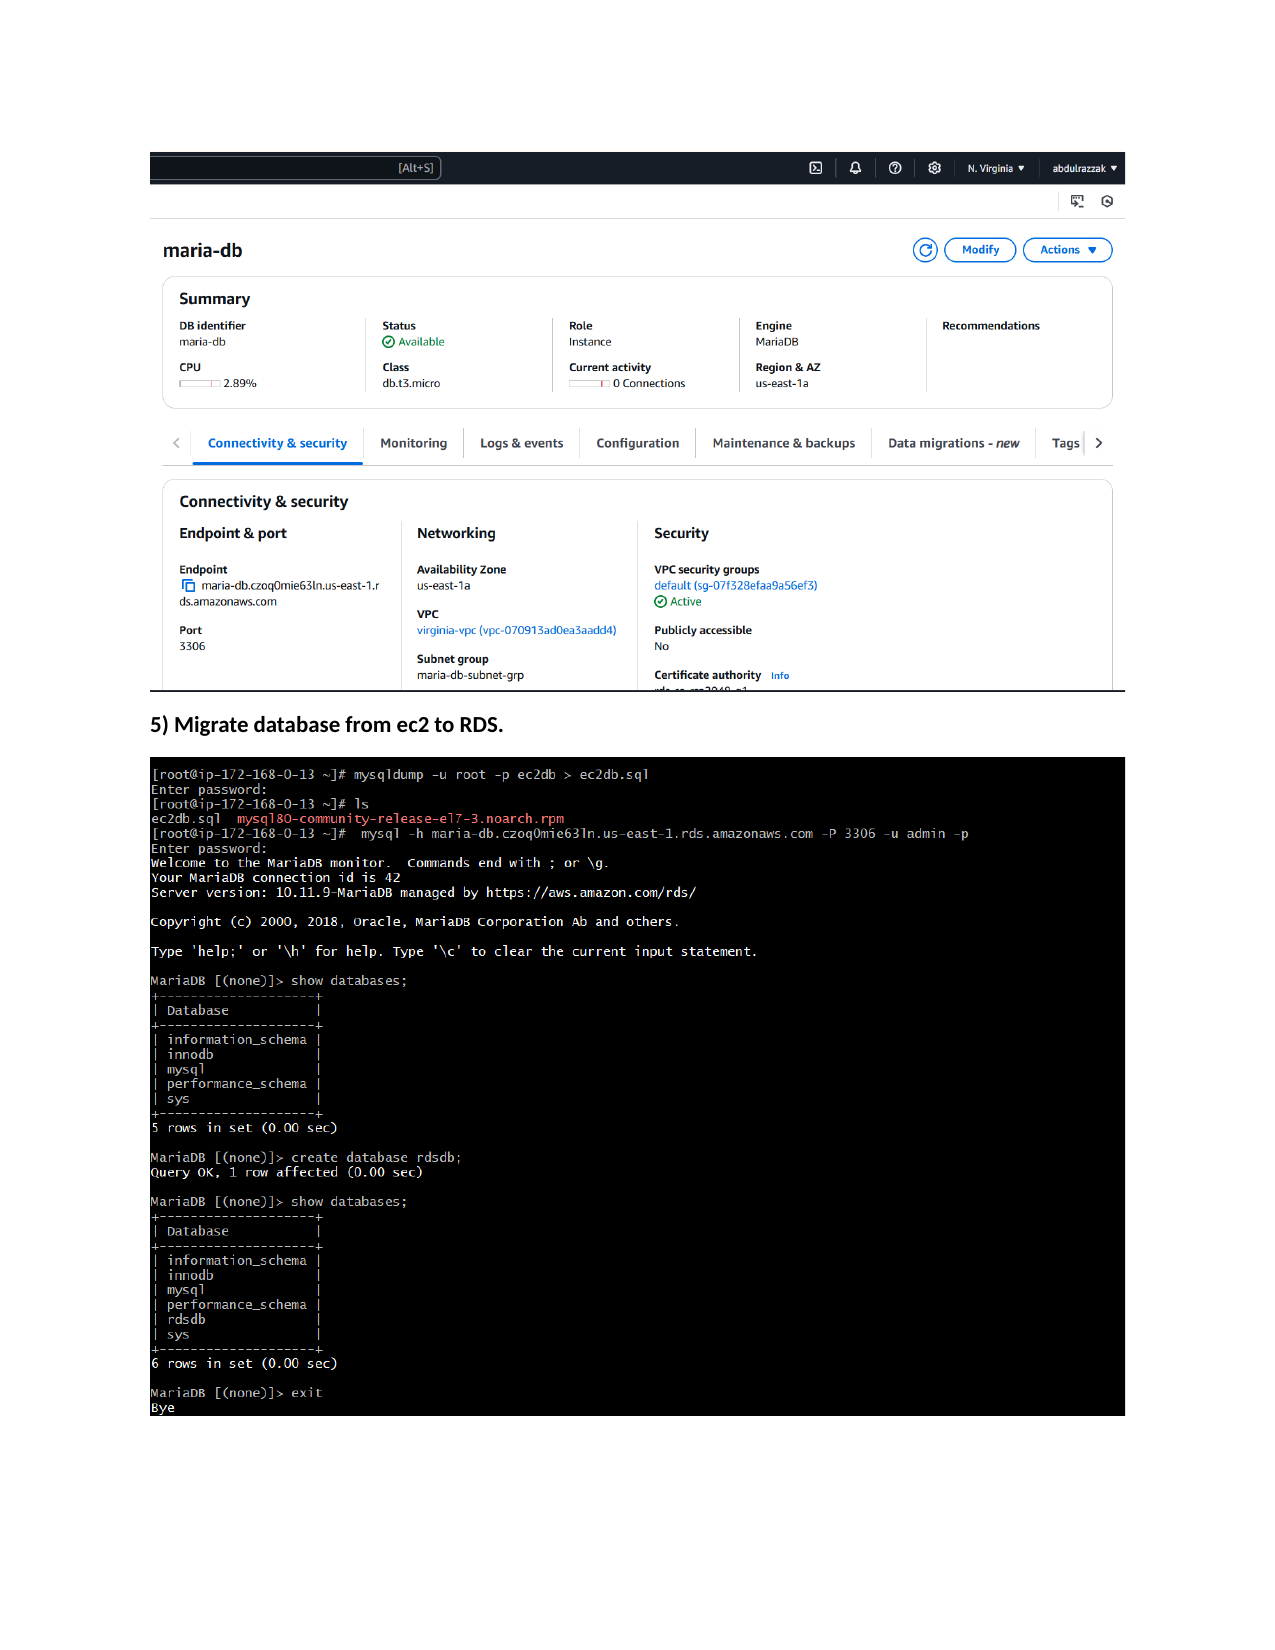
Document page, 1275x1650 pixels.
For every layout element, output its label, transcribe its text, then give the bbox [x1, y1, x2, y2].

picture [150, 757, 1125, 1416]
text 5) Migrate database from ec2 to RDS. [150, 711, 1125, 738]
picture [150, 150, 1125, 692]
